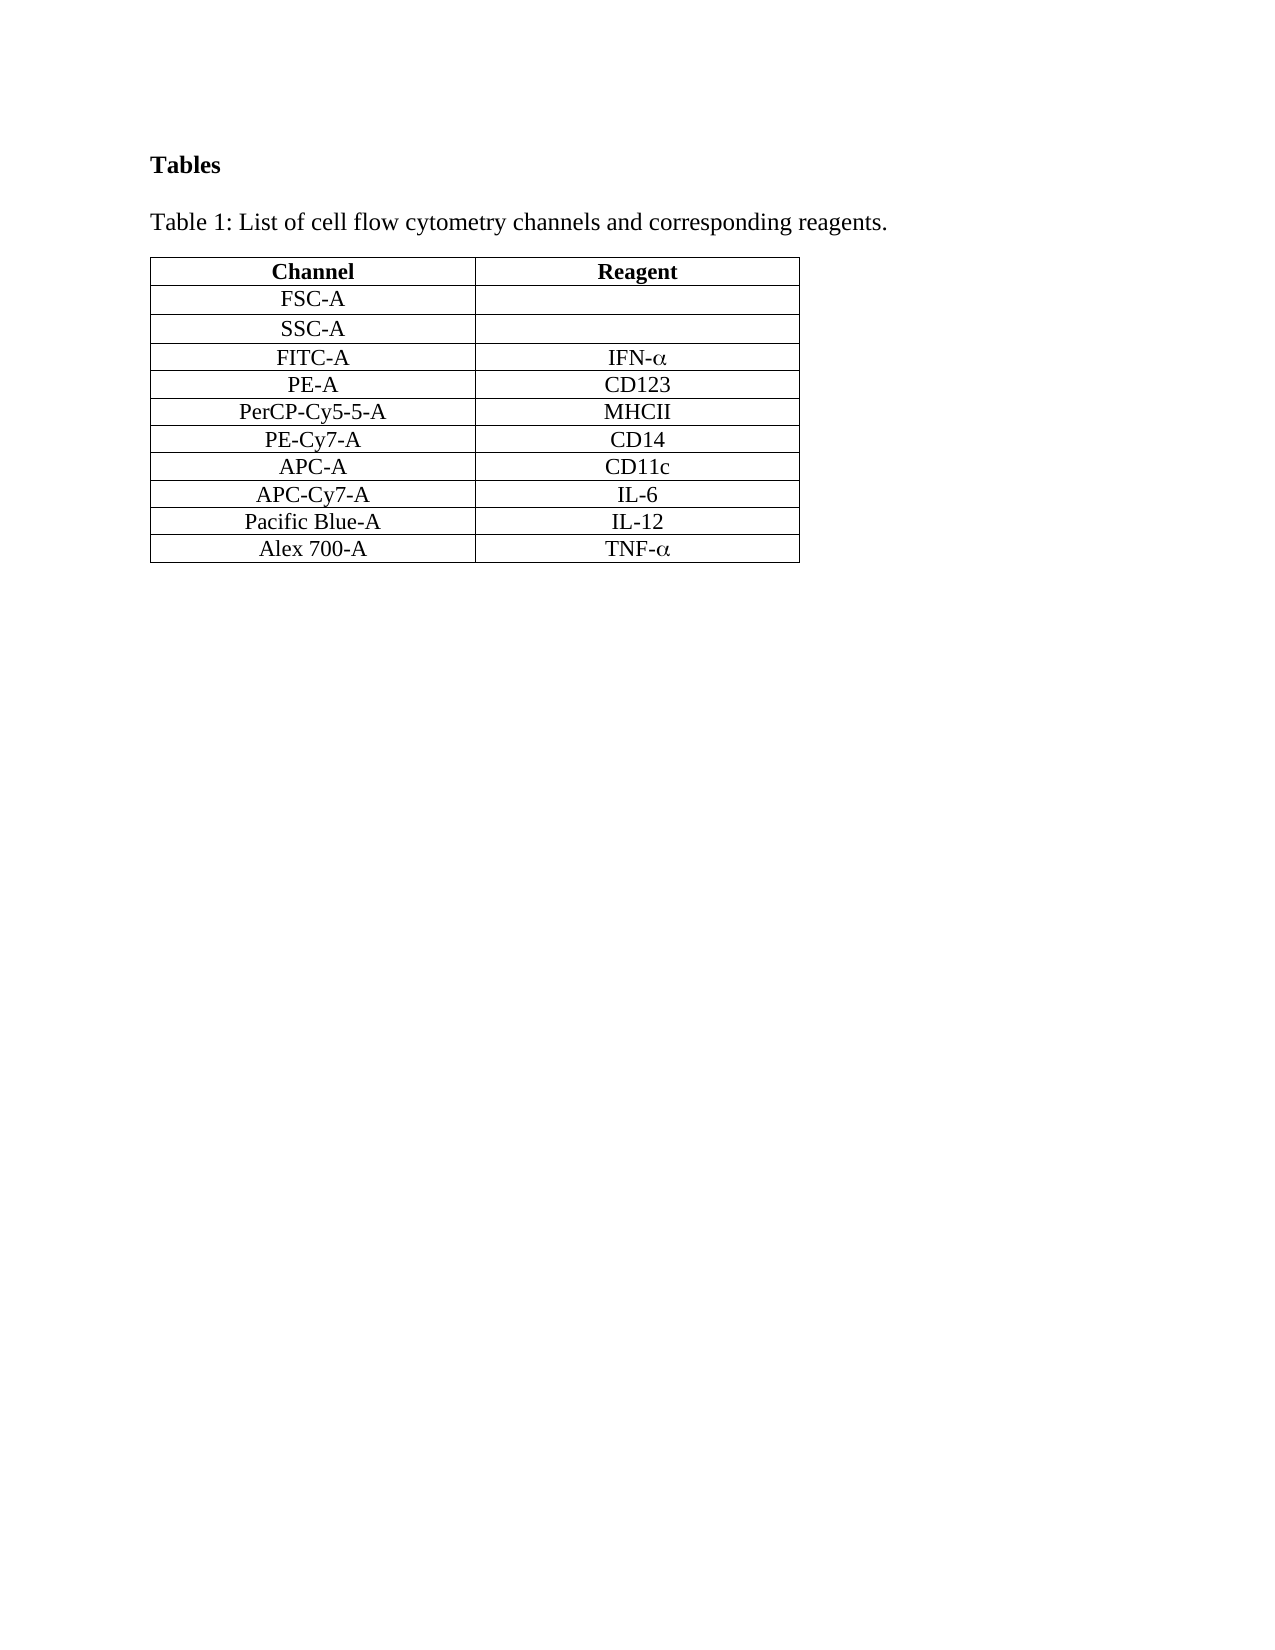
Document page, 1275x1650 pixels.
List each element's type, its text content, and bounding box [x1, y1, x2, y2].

text Table 1: List of cell flow cytometry channels and corresponding reagents. [150, 207, 1125, 236]
table_cell MHCII [476, 399, 799, 425]
table_cell CD14 [476, 426, 799, 452]
table_cell TNF- [476, 535, 799, 562]
table_cell FSC-A [151, 286, 475, 313]
table_header Channel [151, 258, 475, 284]
table_cell CD11c [476, 453, 799, 479]
table_cell PE-A [151, 371, 475, 397]
table_cell Alex 700-A [151, 535, 475, 562]
table_cell IFN- [476, 344, 799, 370]
table_cell Pacific Blue-A [151, 508, 475, 534]
table_cell IL-6 [476, 481, 799, 507]
table_cell SSC-A [151, 315, 475, 343]
table_cell [476, 286, 799, 313]
table_cell PerCP-Cy5-5-A [151, 399, 475, 425]
table_cell APC-Cy7-A [151, 481, 475, 507]
table_cell [476, 315, 799, 343]
table_cell IL-12 [476, 508, 799, 534]
table_cell FITC-A [151, 344, 475, 370]
table_cell PE-Cy7-A [151, 426, 475, 452]
table_cell APC-A [151, 453, 475, 479]
table_cell CD123 [476, 371, 799, 397]
subtitle Tables [150, 150, 1125, 179]
table_header Reagent [476, 258, 799, 284]
